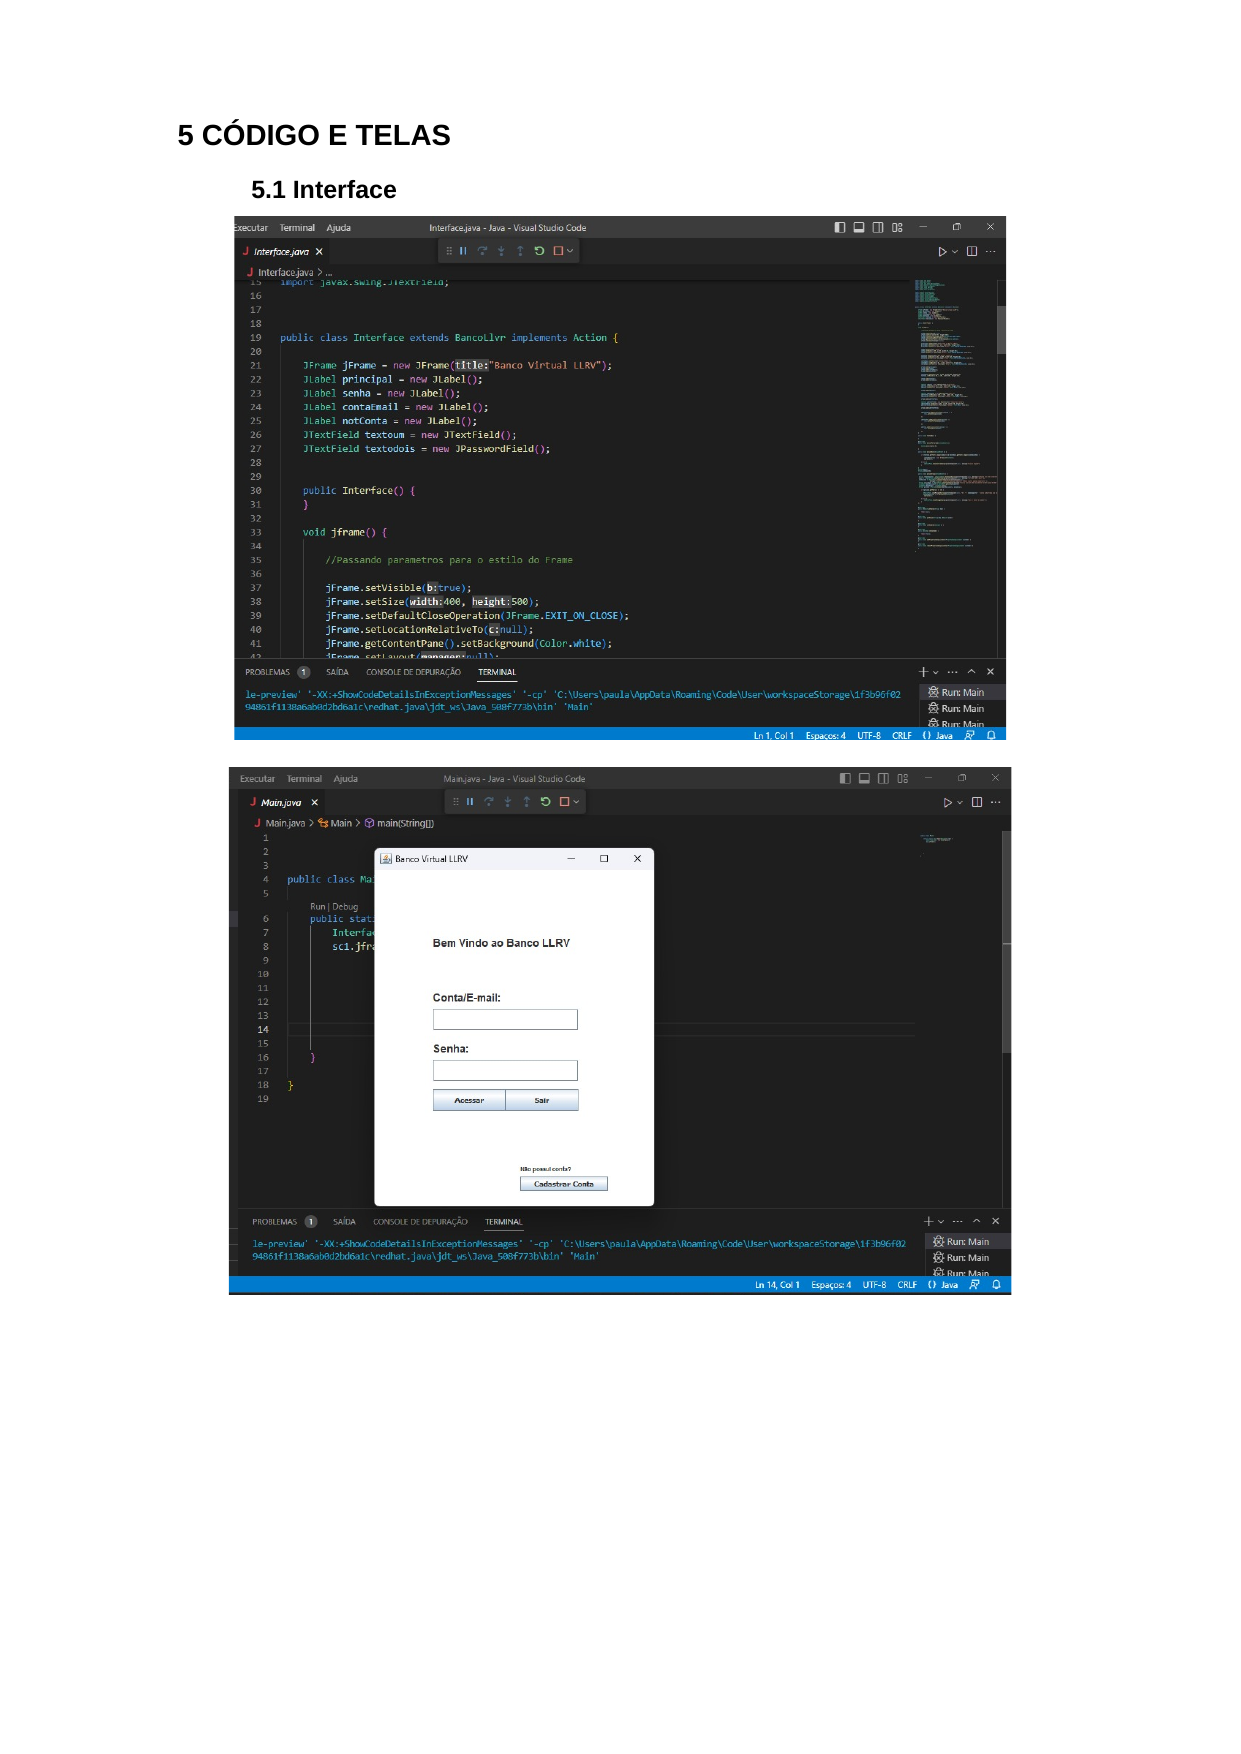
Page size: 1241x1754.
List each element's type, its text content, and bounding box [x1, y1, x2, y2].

text 5.1 Interface [177, 175, 1122, 203]
picture [228, 767, 1012, 1295]
subtitle 5 CÓDIGO E TELAS [177, 118, 1122, 152]
picture [234, 216, 1007, 740]
